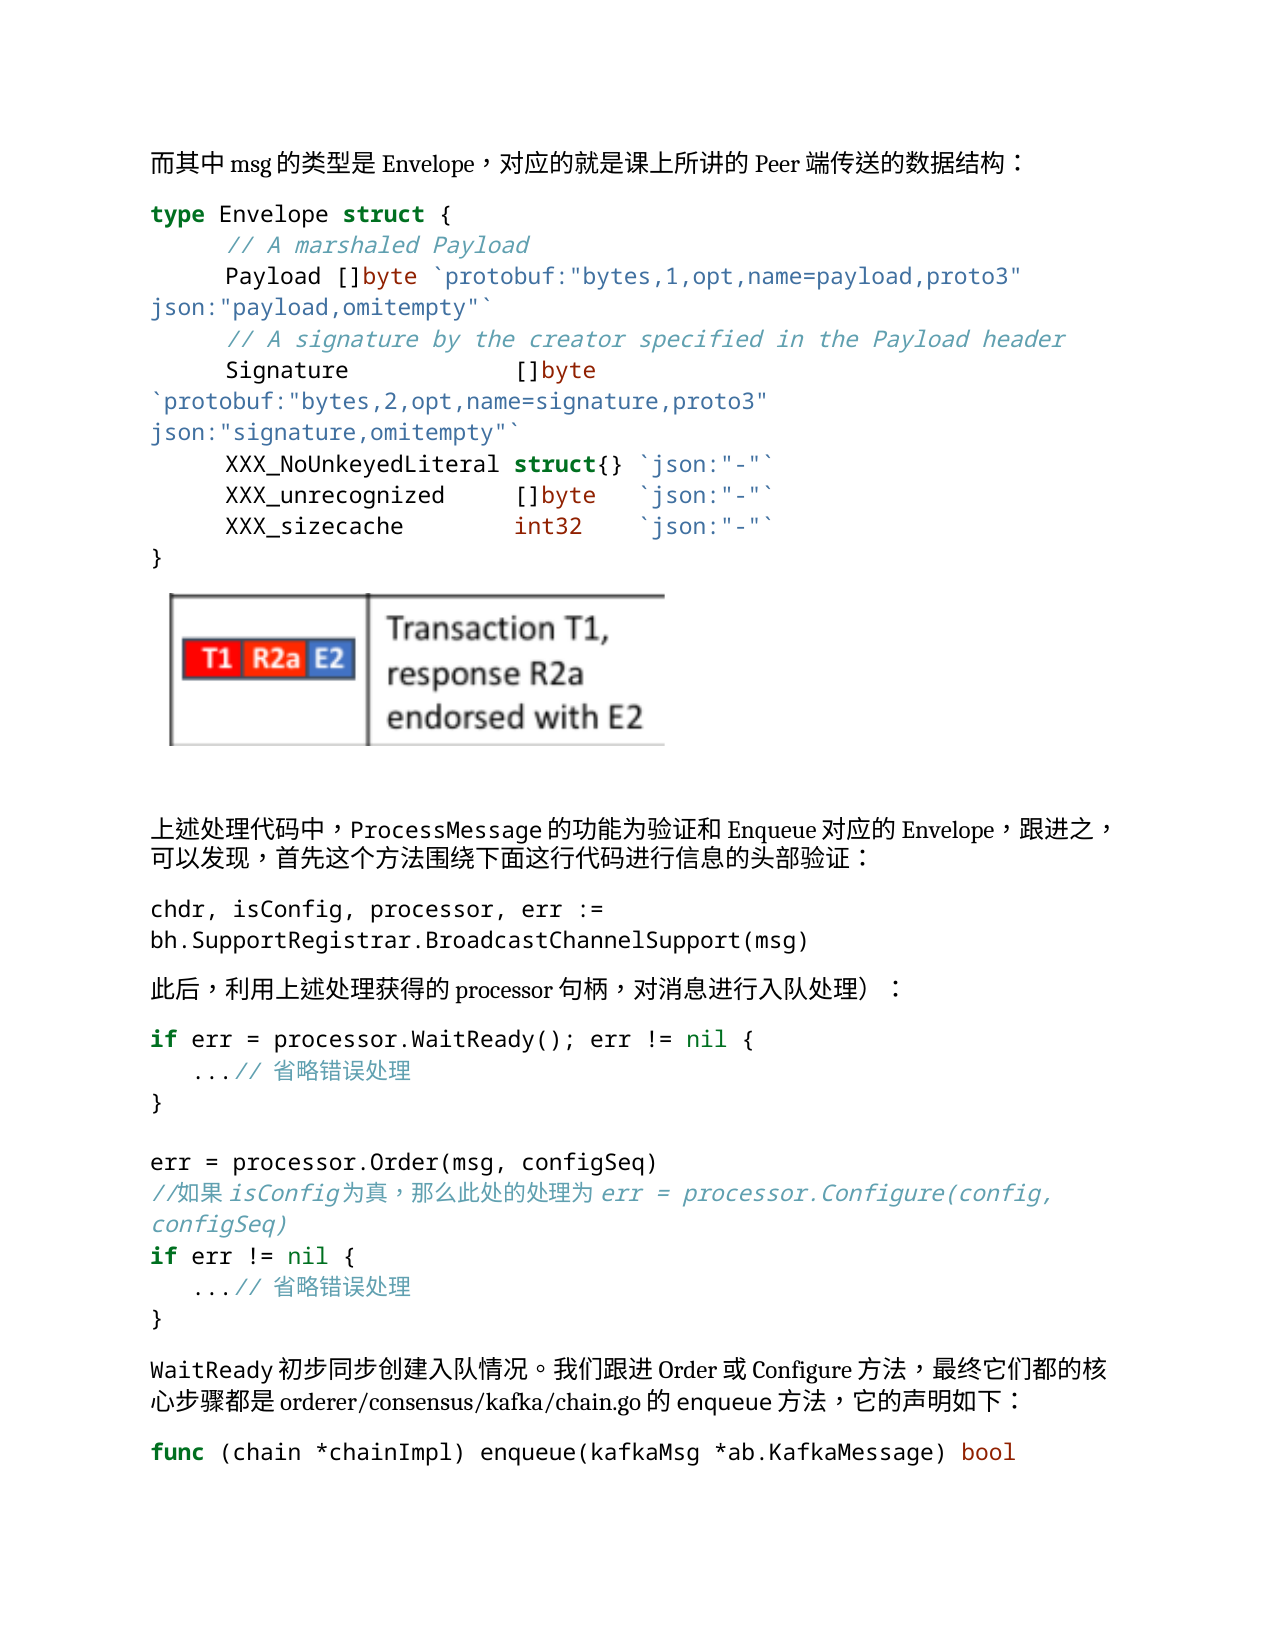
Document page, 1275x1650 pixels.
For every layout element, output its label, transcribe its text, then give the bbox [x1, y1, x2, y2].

text WaitReady初步同步创建入队情况。我们跟进Order或Configure方法，最终它们都的核心步骤都是orderer/consensus/kafka/chain.go的enqueue方法，它的声明如下： [150, 1354, 1125, 1417]
text chdr, isConfig, processor, err := bh.SupportRegistrar.BroadcastChannelSupport(msg) [150, 892, 1125, 955]
text type Envelope struct { // A marshaled Payload Payload []byte `protobuf:"bytes,1,opt,name=payload,proto3" json:"payload,omitempty"` // A signature by the creator specified in the Payload header Signature []byte `protobuf:"bytes,2,opt,name=signature,proto3" json:"signature,omitempty"` XXX_NoUnkeyedLiteral struct{} `json:"-"` XXX_unrecognized []byte `json:"-"` XXX_sizecache int32 `json:"-"` } [150, 197, 1125, 572]
text if err = processor.WaitReady(); err != nil { ...// 省略错误处理 } err = processor.Order(msg, configSeq) //如果isConfig为真，那么此处的处理为 err = processor.Configure(config, configSeq) if err != nil { ...// 省略错误处理 } [150, 1023, 1125, 1333]
text 上述处理代码中，ProcessMessage的功能为验证和Enqueue对应的Envelope，跟进之，可以发现，首先这个方法围绕下面这行代码进行信息的头部验证： [150, 814, 1125, 874]
text func (chain *chainImpl) enqueue(kafkaMsg *ab.KafkaMessage) bool [150, 1435, 1125, 1467]
picture [168, 593, 665, 746]
text 而其中msg的类型是Envelope，对应的就是课上所讲的Peer端传送的数据结构： [150, 150, 1125, 179]
text 此后，利用上述处理获得的processor句柄，对消息进行入队处理）： [150, 976, 1125, 1004]
